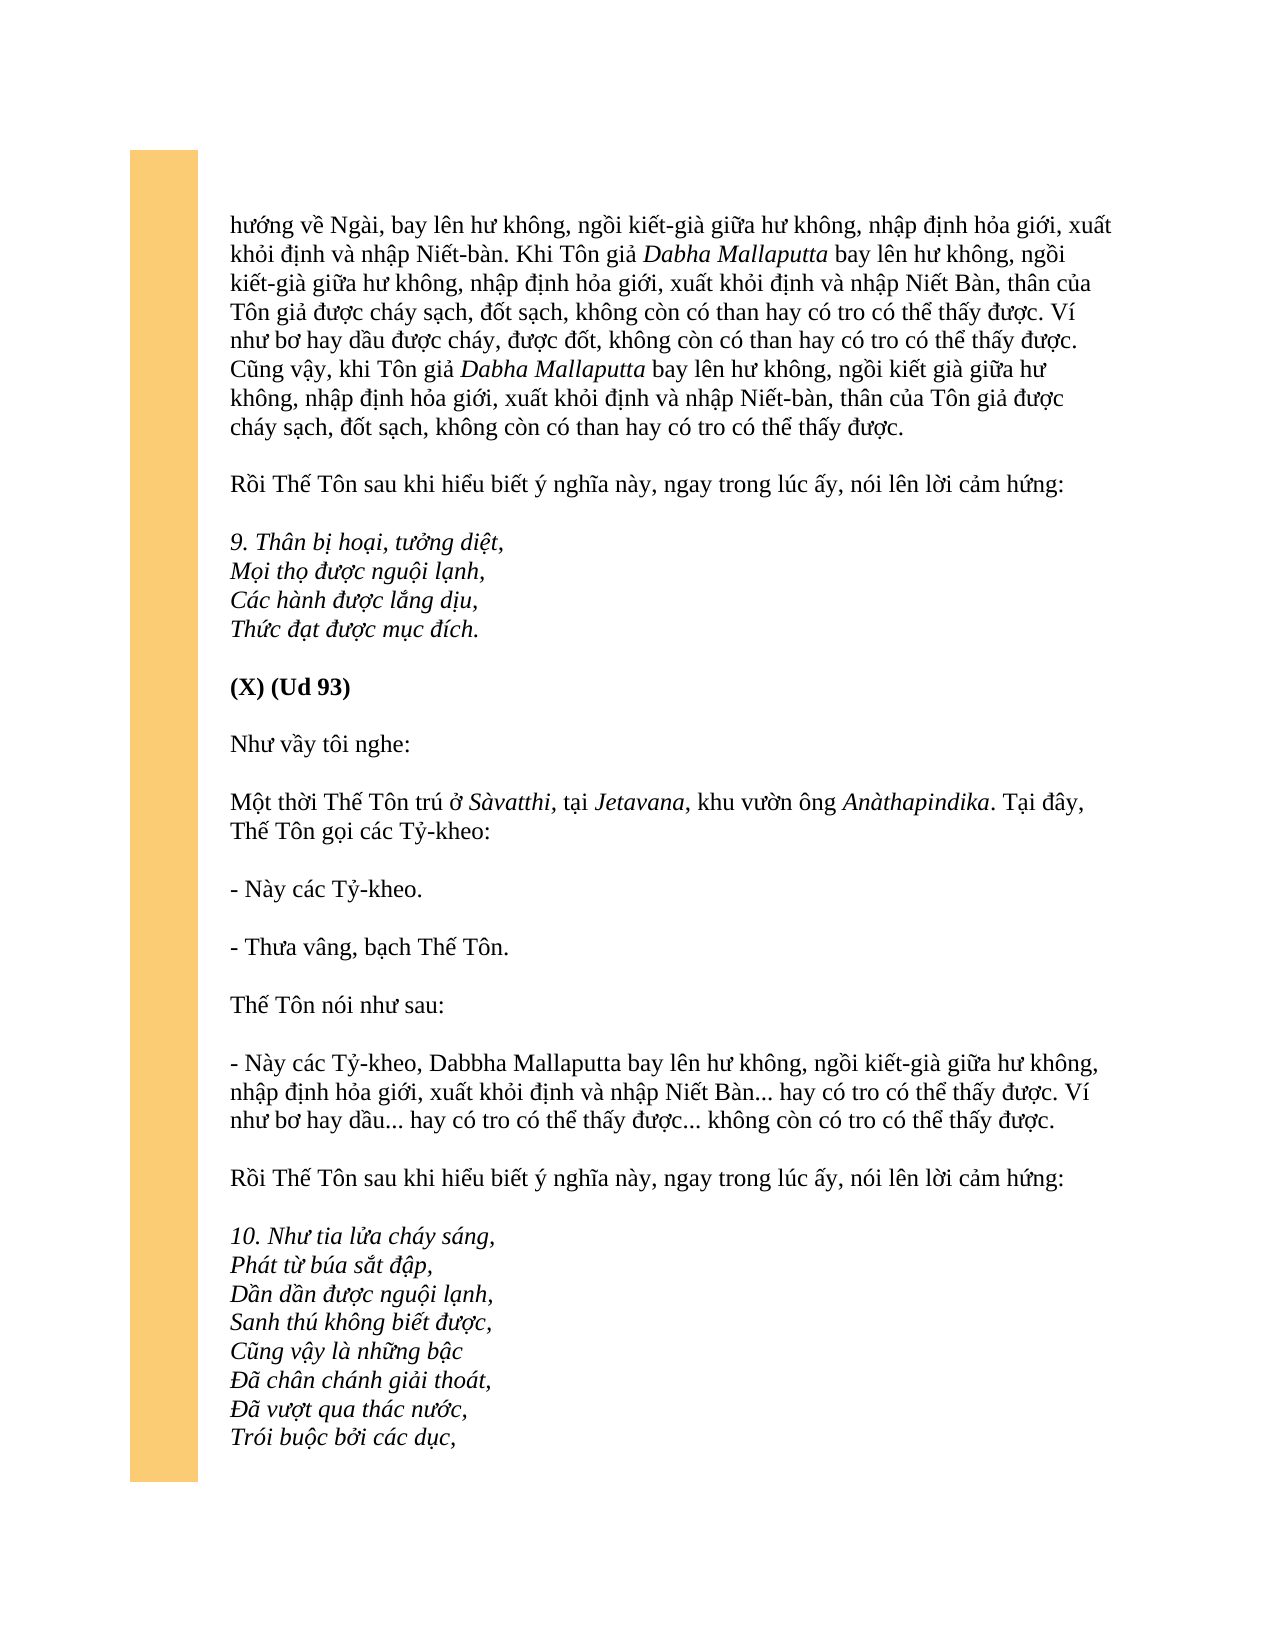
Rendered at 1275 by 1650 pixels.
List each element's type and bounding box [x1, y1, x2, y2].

table_header [130, 150, 198, 1482]
table_header [199, 150, 1145, 1482]
